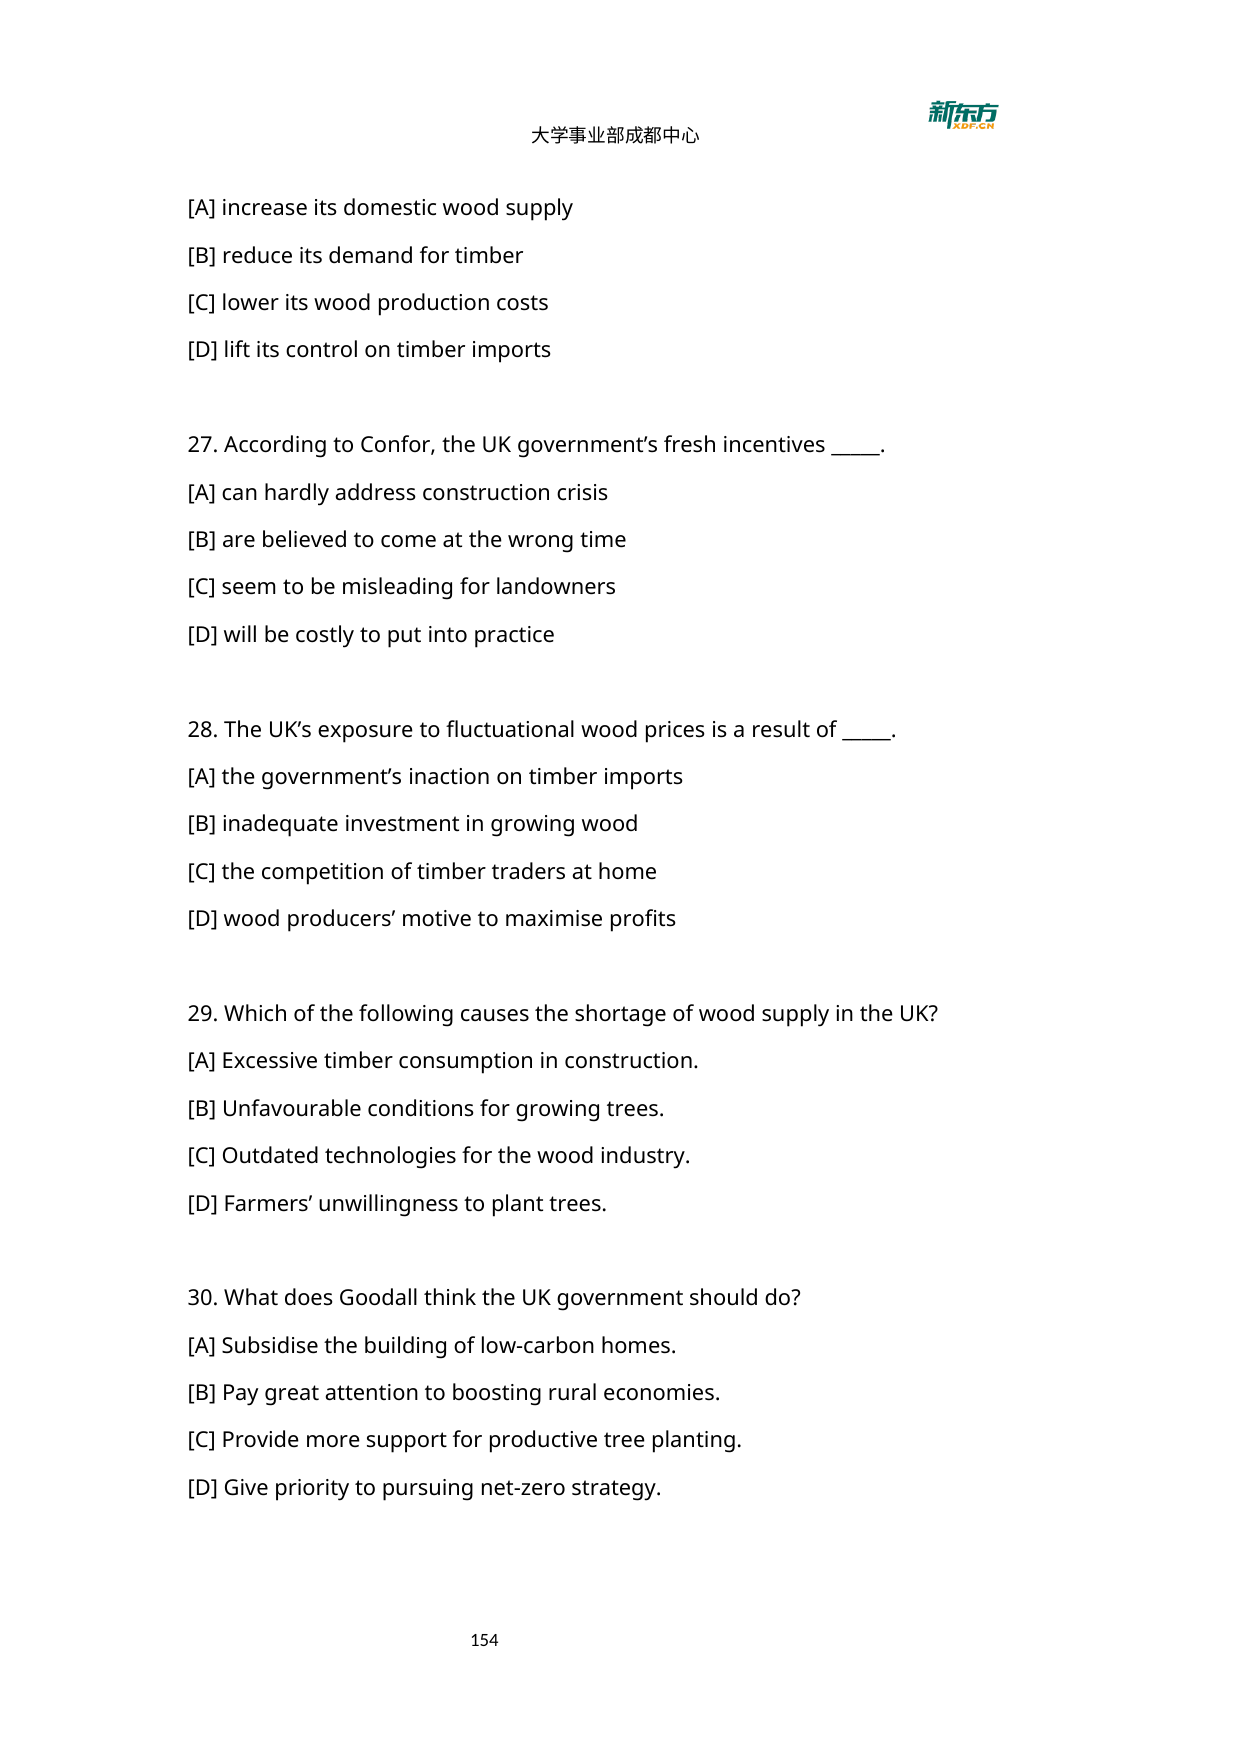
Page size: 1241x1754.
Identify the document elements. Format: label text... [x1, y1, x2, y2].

text [A] increase its domestic wood supply [187, 191, 1053, 223]
text [C] Provide more support for productive tree planting. [187, 1423, 1053, 1456]
text [B] Unfavourable conditions for growing trees. [187, 1091, 1053, 1124]
text [C] lower its wood production costs [187, 286, 1053, 318]
text [C] seem to be misleading for landowners [187, 570, 1053, 602]
text [C] Outdated technologies for the wood industry. [187, 1139, 1053, 1171]
text [B] inadequate investment in growing wood [187, 807, 1053, 839]
picture [912, 88, 1016, 143]
text [B] Pay great attention to boosting rural economies. [187, 1376, 1053, 1408]
text 29. Which of the following causes the shortage of wood supply in the UK? [187, 997, 1053, 1029]
text [D] will be costly to put into practice [187, 617, 1053, 650]
text 30. What does Goodall think the UK government should do? [187, 1281, 1053, 1313]
text [C] the competition of timber traders at home [187, 854, 1053, 887]
text 27. According to Confor, the UK government’s fresh incentives _____. [187, 428, 1053, 460]
text 28. The UK’s exposure to fluctuational wood prices is a result of _____. [187, 712, 1053, 745]
text [A] Subsidise the building of low-carbon homes. [187, 1328, 1053, 1361]
text [A] Excessive timber consumption in construction. [187, 1044, 1053, 1076]
text [D] Farmers’ unwillingness to plant trees. [187, 1186, 1053, 1219]
text [D] wood producers’ motive to maximise profits [187, 902, 1053, 934]
text [A] can hardly address construction crisis [187, 475, 1053, 508]
text [D] lift its control on timber imports [187, 333, 1053, 366]
text [B] reduce its demand for timber [187, 238, 1053, 271]
text [A] the government’s inaction on timber imports [187, 759, 1053, 792]
text [B] are believed to come at the wrong time [187, 523, 1053, 555]
text [D] Give priority to pursuing net-zero strategy. [187, 1471, 1053, 1503]
